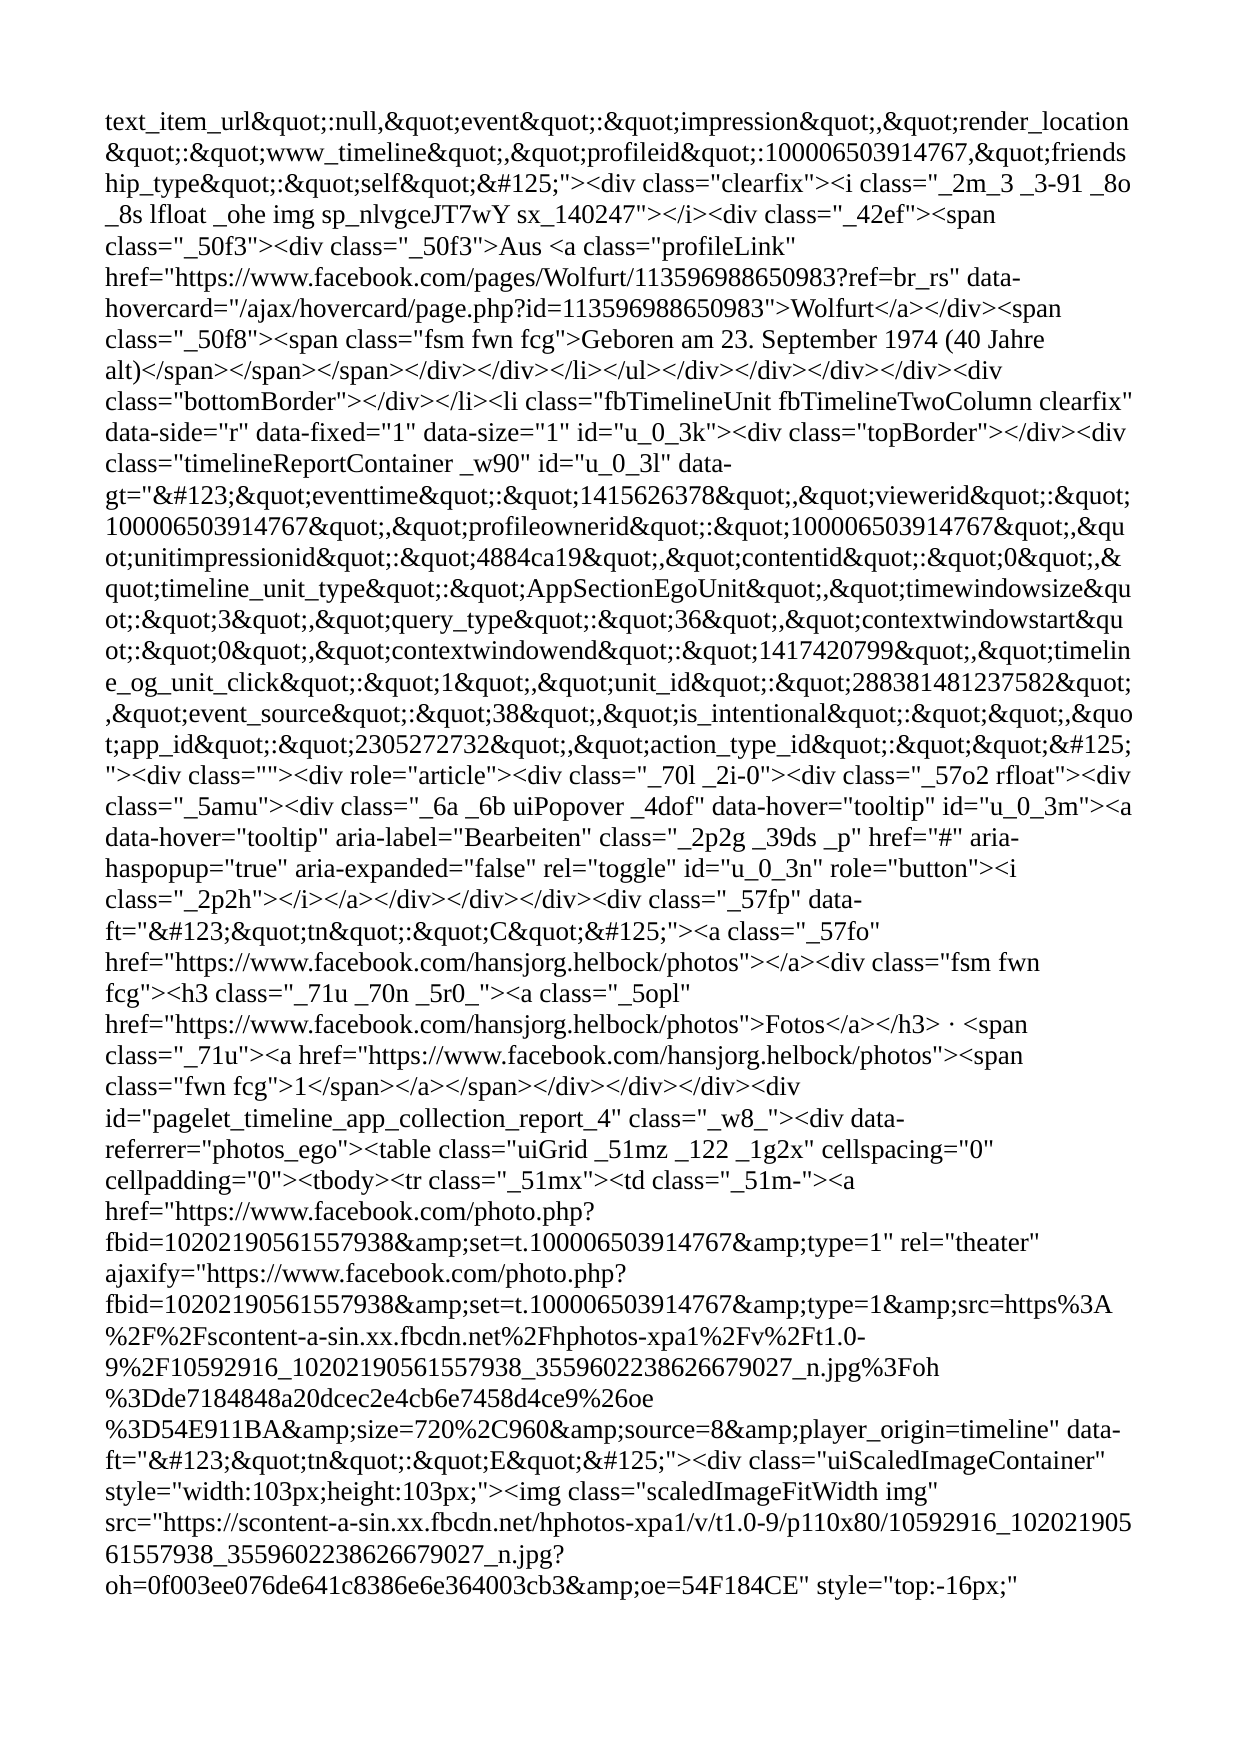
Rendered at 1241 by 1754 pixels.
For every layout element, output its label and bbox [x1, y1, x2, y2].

text [105, 105, 1135, 1600]
